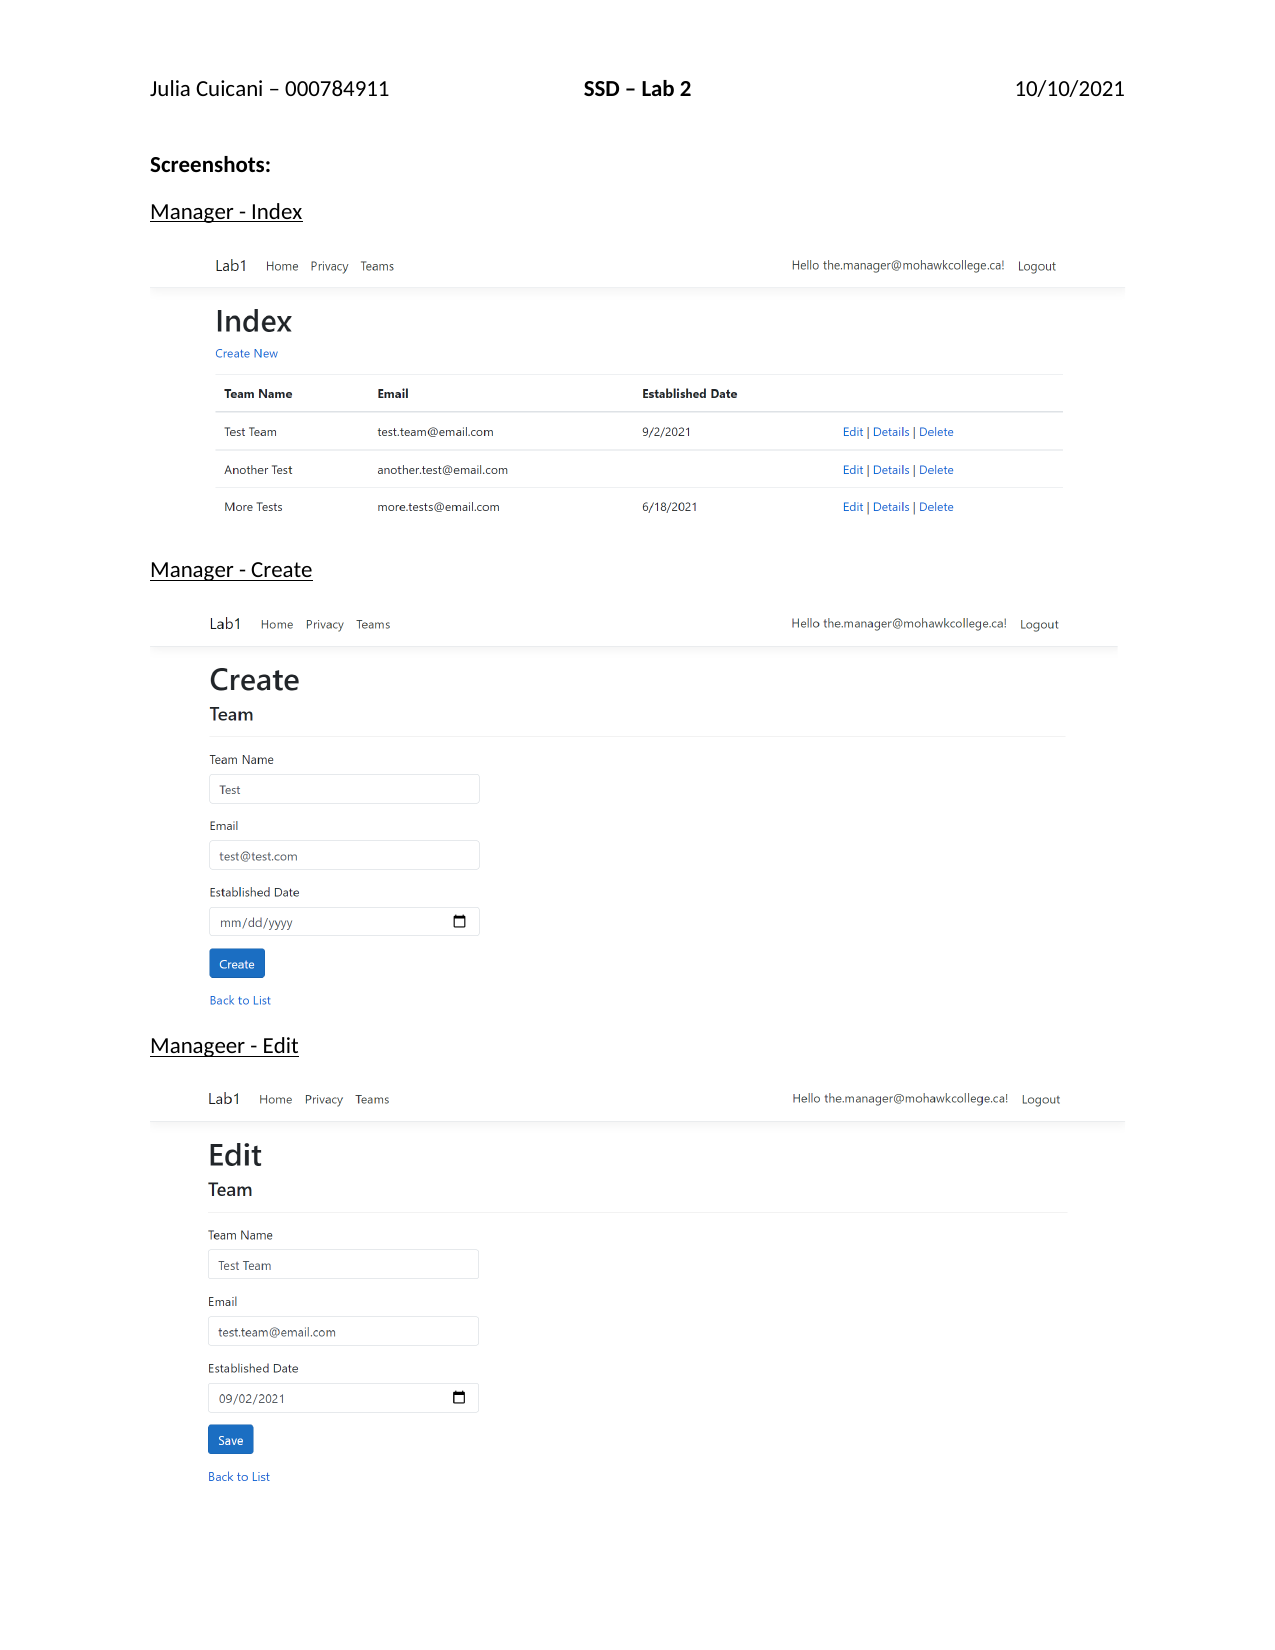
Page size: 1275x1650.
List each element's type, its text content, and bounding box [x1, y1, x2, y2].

picture [150, 602, 1118, 1013]
text Manager - Create [150, 556, 1125, 583]
picture [150, 1078, 1125, 1489]
text Manager - Index [150, 197, 1125, 225]
text Manageer - Edit [150, 1032, 1125, 1060]
picture [150, 243, 1125, 537]
text Screenshots: [150, 150, 1125, 178]
